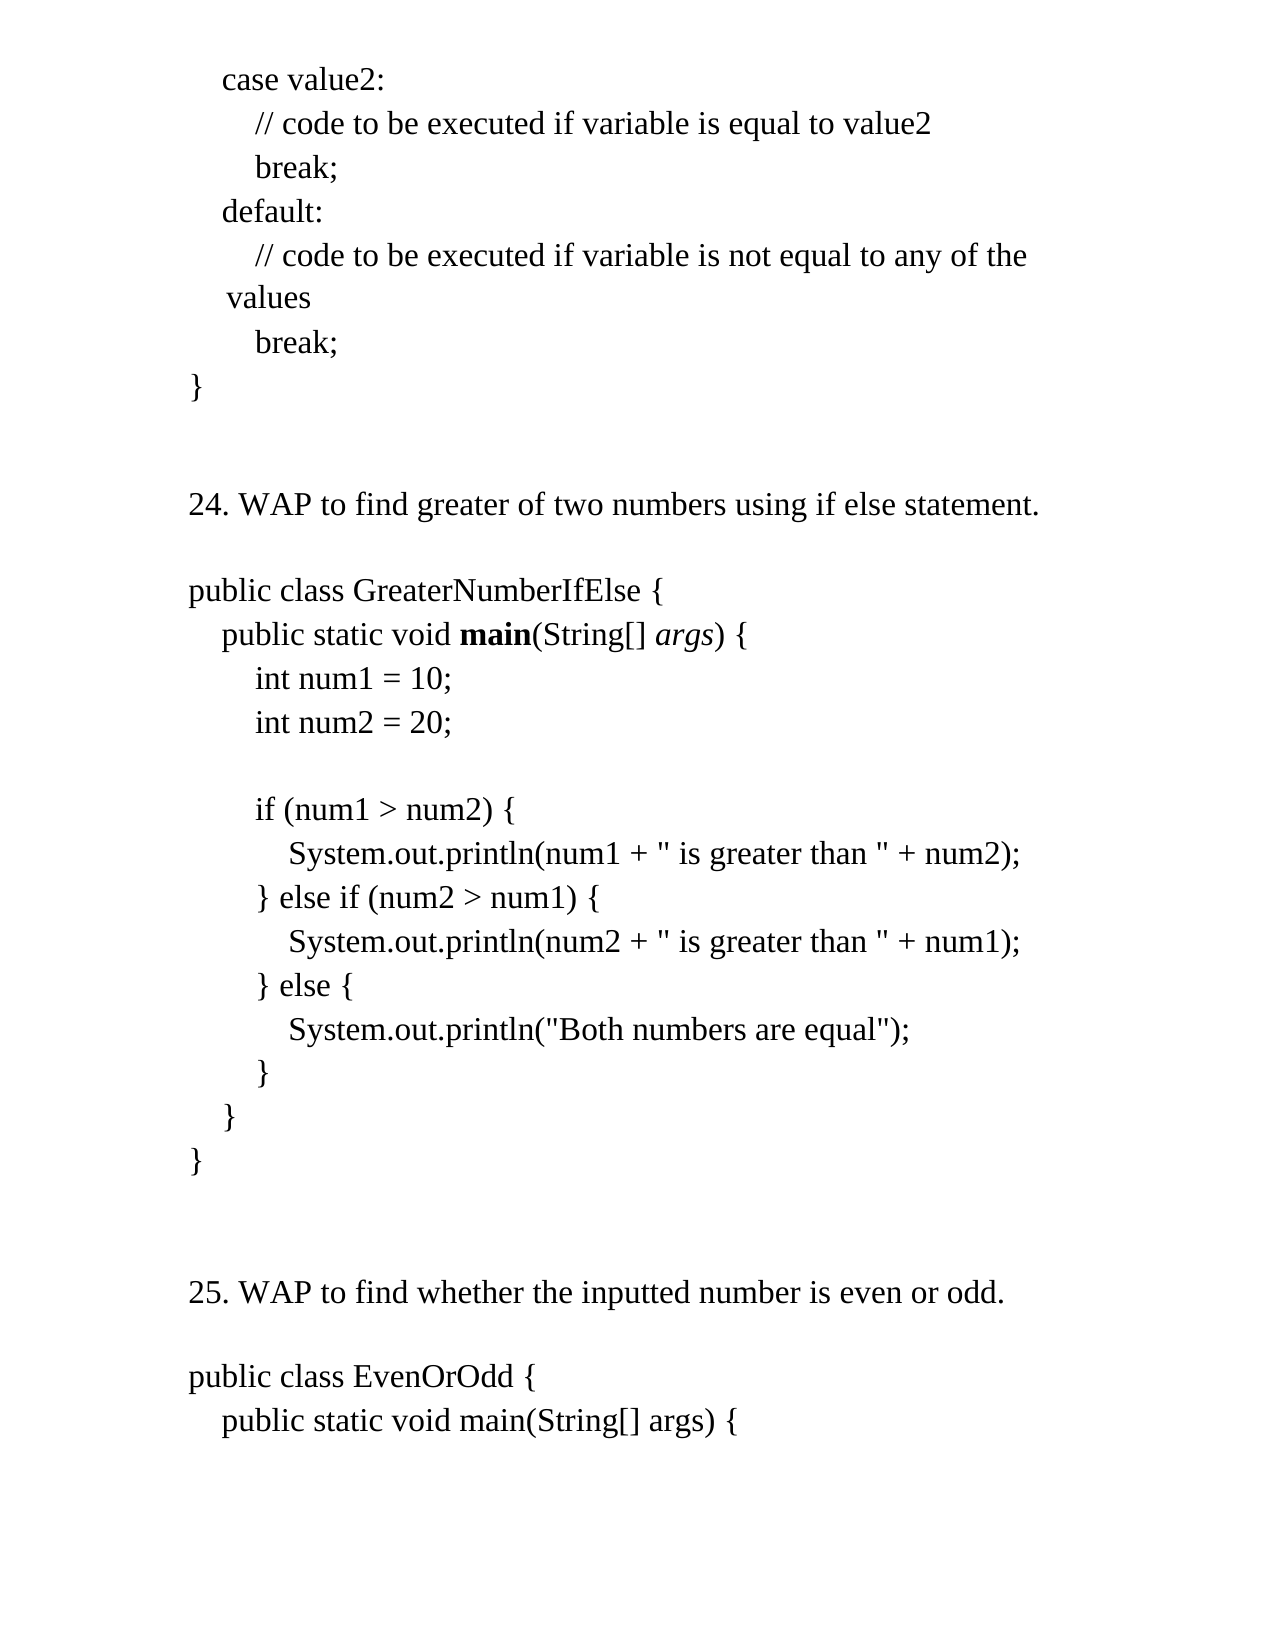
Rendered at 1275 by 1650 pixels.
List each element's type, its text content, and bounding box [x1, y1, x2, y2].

text } else if (num2 > num1) { [188, 877, 1095, 916]
text } [188, 1053, 1095, 1091]
text // code to be executed if variable is equal to value2 [188, 103, 1116, 142]
text } [188, 1097, 1095, 1135]
text int num2 = 20; [188, 702, 1095, 740]
text System.out.println(num1 + " is greater than " + num2); [188, 833, 1095, 872]
text break; [188, 148, 1116, 186]
text public static void main(String[] args) { [188, 1400, 1095, 1438]
text } [188, 1141, 1095, 1179]
text if (num1 > num2) { [188, 790, 1095, 828]
text break; [188, 322, 1116, 360]
text } else { [188, 965, 1095, 1003]
text // code to be executed if variable is not equal to any of the values [188, 236, 1116, 316]
text System.out.println(num2 + " is greater than " + num1); [188, 921, 1095, 959]
text case value2: [188, 59, 1116, 98]
text 25. WAP to find whether the inputted number is even or odd. public class EvenOrOdd { [188, 1272, 1095, 1394]
text } [188, 366, 1116, 404]
text System.out.println("Both numbers are equal"); [188, 1009, 1095, 1047]
text public class GreaterNumberIfElse { [188, 528, 1095, 609]
text 24. WAP to find greater of two numbers using if else statement. [188, 484, 1095, 523]
text int num1 = 10; [188, 658, 1095, 696]
text public static void main(String[] args) { [188, 614, 1095, 653]
text default: [188, 192, 1116, 230]
